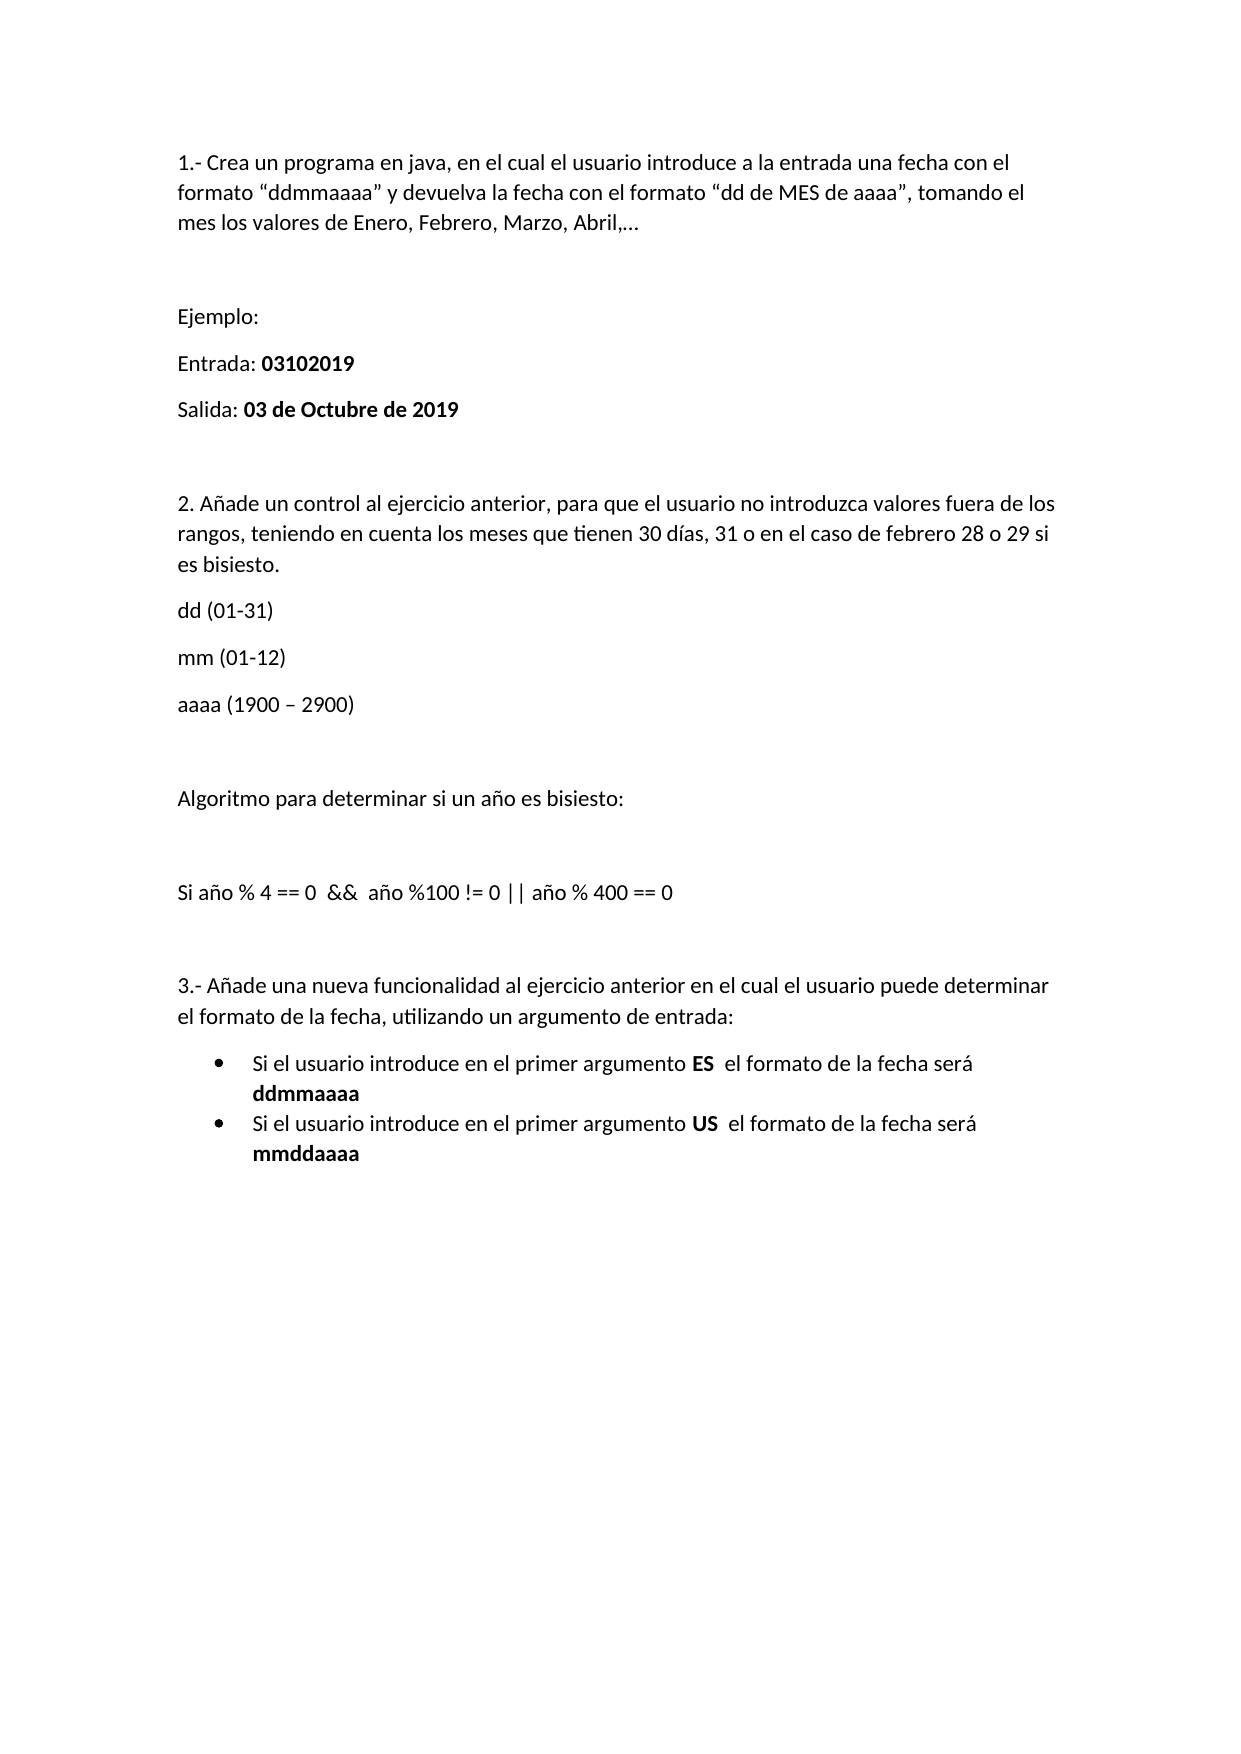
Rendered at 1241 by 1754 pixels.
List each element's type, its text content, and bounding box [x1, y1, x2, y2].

list Si el usuario introduce en el primer argumento ES el formato de la fecha será ddmmaaaa [215, 1049, 1063, 1107]
text Ejemplo: [177, 302, 1063, 330]
list Si el usuario introduce en el primer argumento US el formato de la fecha será mmddaaaa [215, 1109, 1063, 1167]
text mm (01-12) [177, 643, 1063, 671]
text Algoritmo para determinar si un año es bisiesto: [177, 784, 1063, 812]
text Salida: 03 de Octubre de 2019 [177, 396, 1063, 423]
text 2. Añade un control al ejercicio anterior, para que el usuario no introduzca valores fuera de los rangos, teniendo en cuenta los meses que tienen 30 días, 31 o en el caso de febrero 28 o 29 si es bisiesto. [177, 489, 1063, 578]
text dd (01-31) [177, 597, 1063, 624]
text 1.- Crea un programa en java, en el cual el usuario introduce a la entrada una fecha con el formato “ddmmaaaa” y devuelva la fecha con el formato “dd de MES de aaaa”, tomando el mes los valores de Enero, Febrero, Marzo, Abril,… [177, 148, 1063, 236]
text Entrada: 03102019 [177, 349, 1063, 377]
text 3.- Añade una nueva funcionalidad al ejercicio anterior en el cual el usuario puede determinar el formato de la fecha, utilizando un argumento de entrada: [177, 972, 1063, 1030]
text aaaa (1900 – 2900) [177, 690, 1063, 718]
text Si año % 4 == 0 && año %100 != 0 || año % 400 == 0 [177, 878, 1063, 906]
